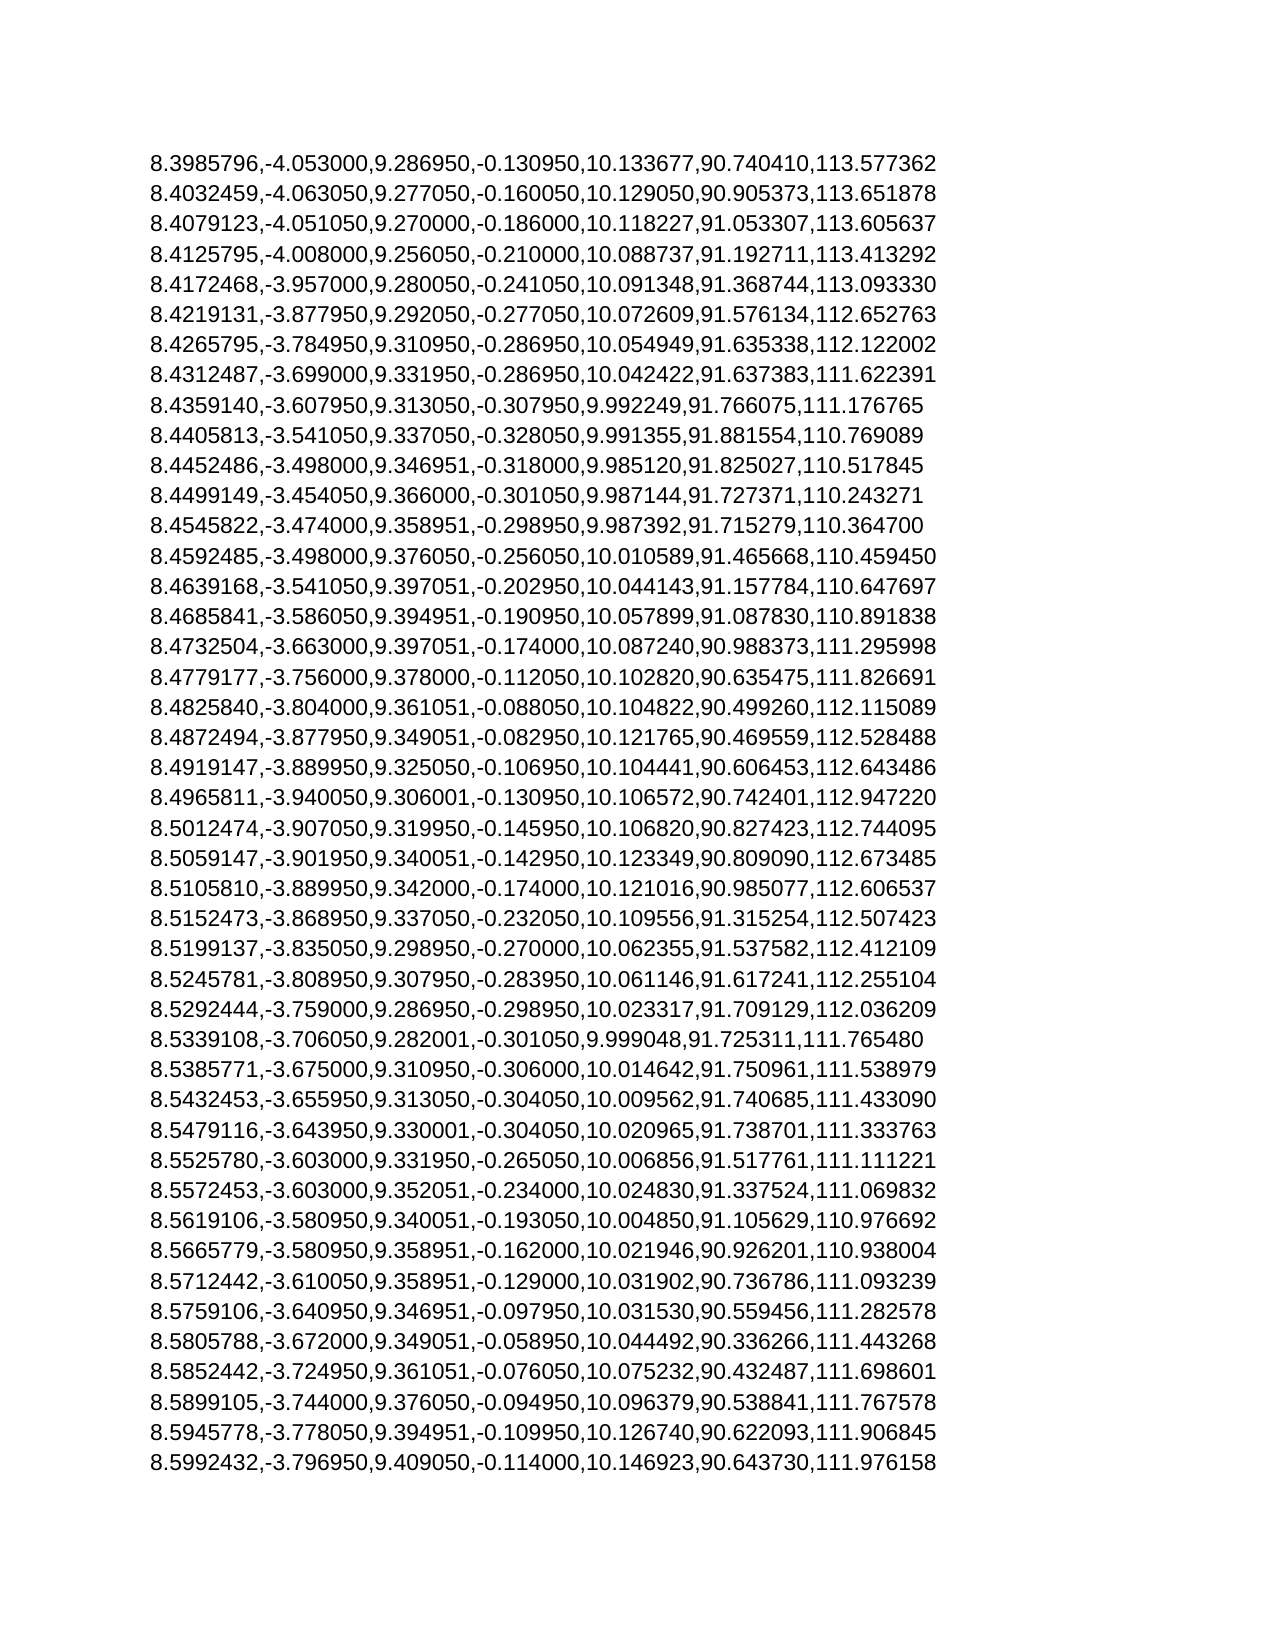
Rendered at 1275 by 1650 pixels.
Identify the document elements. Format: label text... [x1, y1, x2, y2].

text 8.5945778,-3.778050,9.394951,-0.109950,10.126740,90.622093,111.906845 [150, 1419, 1125, 1445]
text 8.4312487,-3.699000,9.331950,-0.286950,10.042422,91.637383,111.622391 [150, 361, 1125, 388]
text 8.4685841,-3.586050,9.394951,-0.190950,10.057899,91.087830,110.891838 [150, 603, 1125, 629]
text 8.4499149,-3.454050,9.366000,-0.301050,9.987144,91.727371,110.243271 [150, 482, 1125, 509]
text 8.4265795,-3.784950,9.310950,-0.286950,10.054949,91.635338,112.122002 [150, 331, 1125, 358]
text 8.4639168,-3.541050,9.397051,-0.202950,10.044143,91.157784,110.647697 [150, 573, 1125, 599]
text 8.5525780,-3.603000,9.331950,-0.265050,10.006856,91.517761,111.111221 [150, 1147, 1125, 1173]
text 8.5199137,-3.835050,9.298950,-0.270000,10.062355,91.537582,112.412109 [150, 935, 1125, 962]
text 8.5152473,-3.868950,9.337050,-0.232050,10.109556,91.315254,112.507423 [150, 905, 1125, 932]
text 8.5992432,-3.796950,9.409050,-0.114000,10.146923,90.643730,111.976158 [150, 1449, 1125, 1475]
text 8.5059147,-3.901950,9.340051,-0.142950,10.123349,90.809090,112.673485 [150, 845, 1125, 871]
text 8.5012474,-3.907050,9.319950,-0.145950,10.106820,90.827423,112.744095 [150, 814, 1125, 841]
text 8.4359140,-3.607950,9.313050,-0.307950,9.992249,91.766075,111.176765 [150, 392, 1125, 418]
text 8.4405813,-3.541050,9.337050,-0.328050,9.991355,91.881554,110.769089 [150, 422, 1125, 448]
text 8.5665779,-3.580950,9.358951,-0.162000,10.021946,90.926201,110.938004 [150, 1237, 1125, 1264]
text 8.5479116,-3.643950,9.330001,-0.304050,10.020965,91.738701,111.333763 [150, 1117, 1125, 1143]
text 8.5245781,-3.808950,9.307950,-0.283950,10.061146,91.617241,112.255104 [150, 966, 1125, 992]
text 8.4965811,-3.940050,9.306001,-0.130950,10.106572,90.742401,112.947220 [150, 784, 1125, 811]
text 8.5339108,-3.706050,9.282001,-0.301050,9.999048,91.725311,111.765480 [150, 1026, 1125, 1052]
text 8.4079123,-4.051050,9.270000,-0.186000,10.118227,91.053307,113.605637 [150, 210, 1125, 237]
text 8.5385771,-3.675000,9.310950,-0.306000,10.014642,91.750961,111.538979 [150, 1056, 1125, 1083]
text 8.4545822,-3.474000,9.358951,-0.298950,9.987392,91.715279,110.364700 [150, 512, 1125, 539]
text 8.4219131,-3.877950,9.292050,-0.277050,10.072609,91.576134,112.652763 [150, 301, 1125, 327]
text 8.4825840,-3.804000,9.361051,-0.088050,10.104822,90.499260,112.115089 [150, 694, 1125, 720]
text 8.5572453,-3.603000,9.352051,-0.234000,10.024830,91.337524,111.069832 [150, 1177, 1125, 1203]
text 8.5852442,-3.724950,9.361051,-0.076050,10.075232,90.432487,111.698601 [150, 1358, 1125, 1385]
text 8.3985796,-4.053000,9.286950,-0.130950,10.133677,90.740410,113.577362 [150, 150, 1125, 176]
text 8.5759106,-3.640950,9.346951,-0.097950,10.031530,90.559456,111.282578 [150, 1298, 1125, 1324]
text 8.5292444,-3.759000,9.286950,-0.298950,10.023317,91.709129,112.036209 [150, 996, 1125, 1022]
text 8.4779177,-3.756000,9.378000,-0.112050,10.102820,90.635475,111.826691 [150, 663, 1125, 690]
text 8.5619106,-3.580950,9.340051,-0.193050,10.004850,91.105629,110.976692 [150, 1207, 1125, 1234]
text 8.5432453,-3.655950,9.313050,-0.304050,10.009562,91.740685,111.433090 [150, 1086, 1125, 1113]
text 8.4125795,-4.008000,9.256050,-0.210000,10.088737,91.192711,113.413292 [150, 241, 1125, 267]
text 8.4872494,-3.877950,9.349051,-0.082950,10.121765,90.469559,112.528488 [150, 724, 1125, 750]
text 8.4032459,-4.063050,9.277050,-0.160050,10.129050,90.905373,113.651878 [150, 180, 1125, 207]
text 8.5712442,-3.610050,9.358951,-0.129000,10.031902,90.736786,111.093239 [150, 1268, 1125, 1294]
text 8.4452486,-3.498000,9.346951,-0.318000,9.985120,91.825027,110.517845 [150, 452, 1125, 478]
text 8.5805788,-3.672000,9.349051,-0.058950,10.044492,90.336266,111.443268 [150, 1328, 1125, 1354]
text 8.4732504,-3.663000,9.397051,-0.174000,10.087240,90.988373,111.295998 [150, 633, 1125, 660]
text 8.5105810,-3.889950,9.342000,-0.174000,10.121016,90.985077,112.606537 [150, 875, 1125, 901]
text 8.4172468,-3.957000,9.280050,-0.241050,10.091348,91.368744,113.093330 [150, 271, 1125, 297]
text 8.4592485,-3.498000,9.376050,-0.256050,10.010589,91.465668,110.459450 [150, 543, 1125, 569]
text 8.5899105,-3.744000,9.376050,-0.094950,10.096379,90.538841,111.767578 [150, 1388, 1125, 1415]
text 8.4919147,-3.889950,9.325050,-0.106950,10.104441,90.606453,112.643486 [150, 754, 1125, 781]
